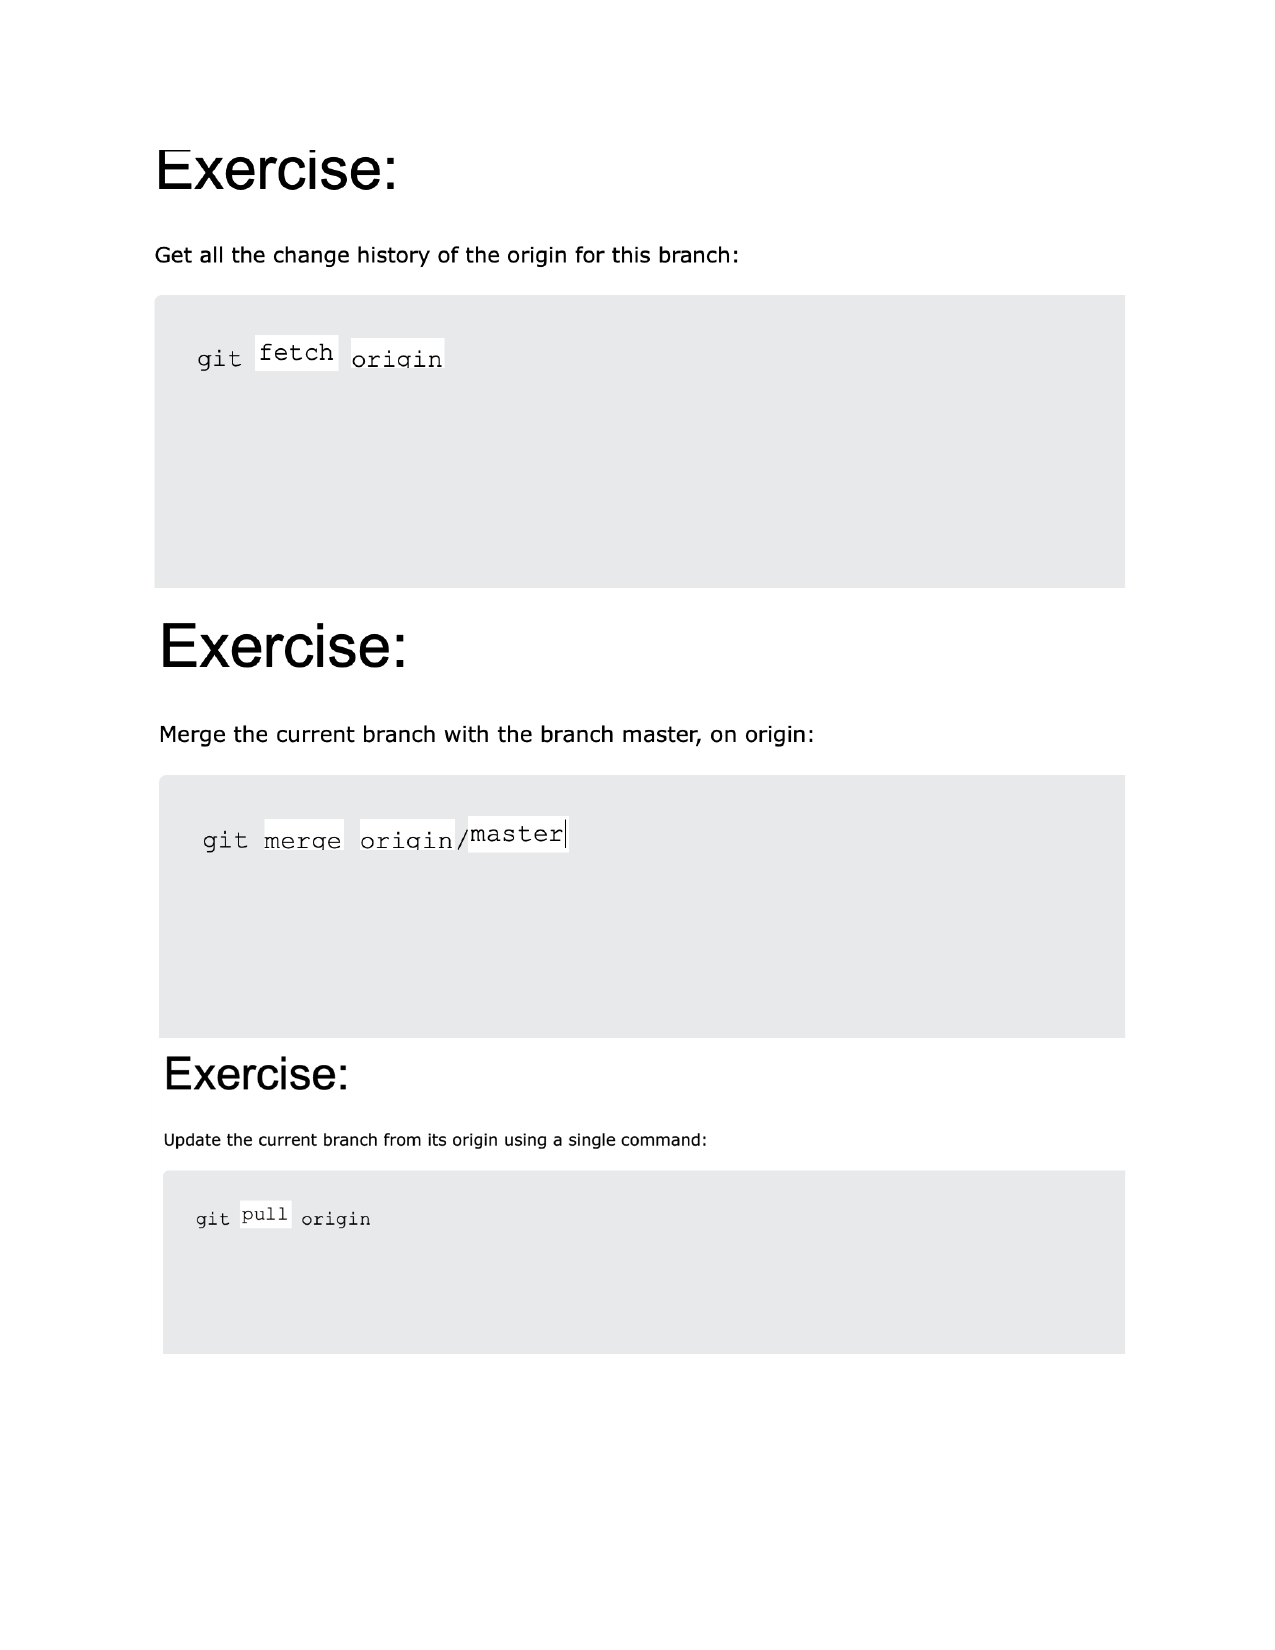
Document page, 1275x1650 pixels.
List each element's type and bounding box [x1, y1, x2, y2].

picture [150, 150, 1125, 1354]
